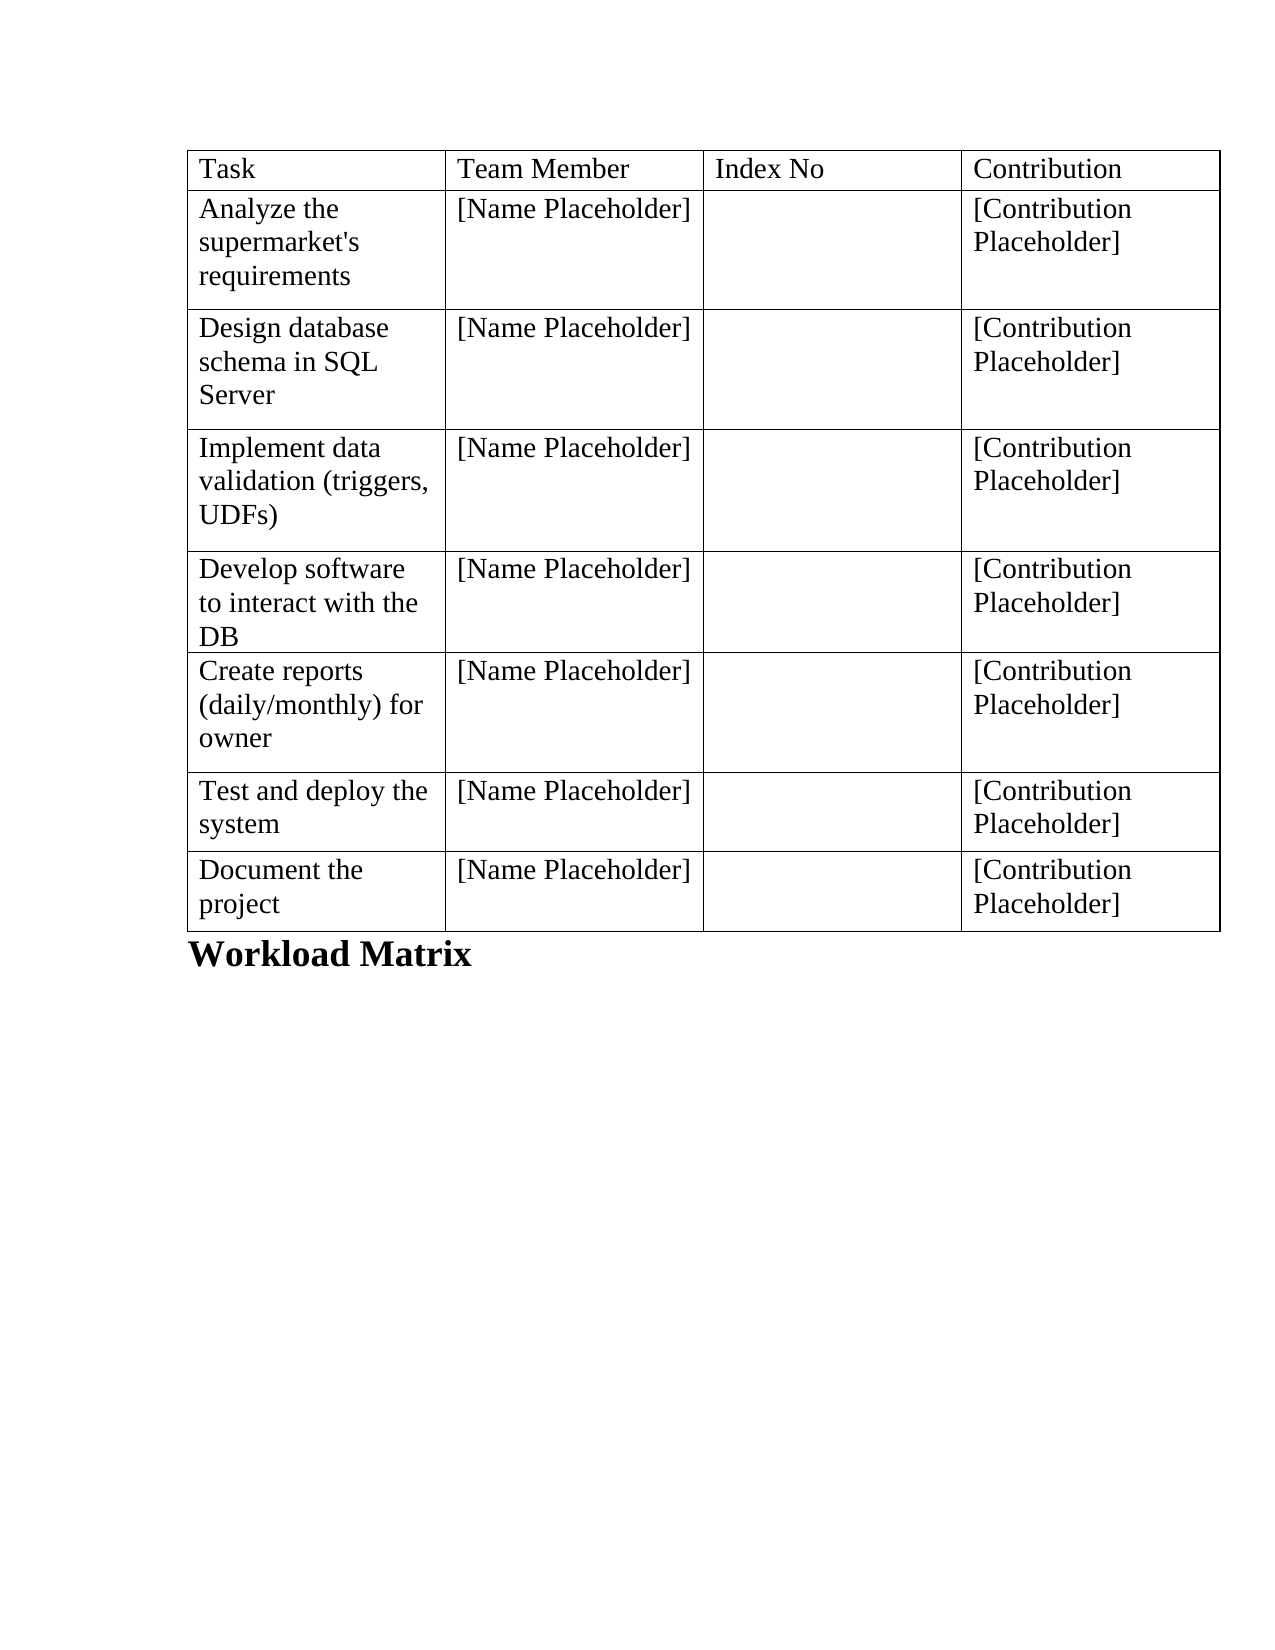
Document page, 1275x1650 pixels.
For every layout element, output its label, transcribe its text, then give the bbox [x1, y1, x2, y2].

table_cell [704, 852, 961, 931]
table_cell [Contribution Placeholder] [962, 430, 1219, 551]
table_cell [704, 653, 961, 772]
table_cell Implement data validation (triggers, UDFs) [188, 430, 445, 551]
table_cell [Name Placeholder] [446, 191, 703, 309]
table_cell [Name Placeholder] [446, 430, 703, 551]
table_cell [Name Placeholder] [446, 310, 703, 429]
table_header Team Member [446, 151, 703, 190]
table_cell [Contribution Placeholder] [962, 191, 1219, 309]
table_cell [704, 552, 961, 652]
table_cell Create reports (daily/monthly) for owner [188, 653, 445, 772]
table_cell Analyze the supermarket's requirements [188, 191, 445, 309]
table_cell [Name Placeholder] [446, 852, 703, 931]
table_header Index No [704, 151, 961, 190]
table_cell Test and deploy the system [188, 773, 445, 851]
table_cell [Contribution Placeholder] [962, 773, 1219, 851]
table_cell [Contribution Placeholder] [962, 852, 1219, 931]
text Workload Matrix [187, 932, 1087, 975]
table_cell [Contribution Placeholder] [962, 653, 1219, 772]
table_header Contribution [962, 151, 1219, 190]
table_header Task [188, 151, 445, 190]
table_cell [Contribution Placeholder] [962, 552, 1219, 652]
table_cell [704, 310, 961, 429]
table_cell [704, 773, 961, 851]
table_cell [Name Placeholder] [446, 653, 703, 772]
table_cell [Name Placeholder] [446, 773, 703, 851]
table_cell Design database schema in SQL Server [188, 310, 445, 429]
table_cell [704, 430, 961, 551]
table_cell [Contribution Placeholder] [962, 310, 1219, 429]
table_cell Document the project [188, 852, 445, 931]
table_cell [704, 191, 961, 309]
table_cell Develop software to interact with the DB [188, 552, 445, 652]
table_cell [Name Placeholder] [446, 552, 703, 652]
